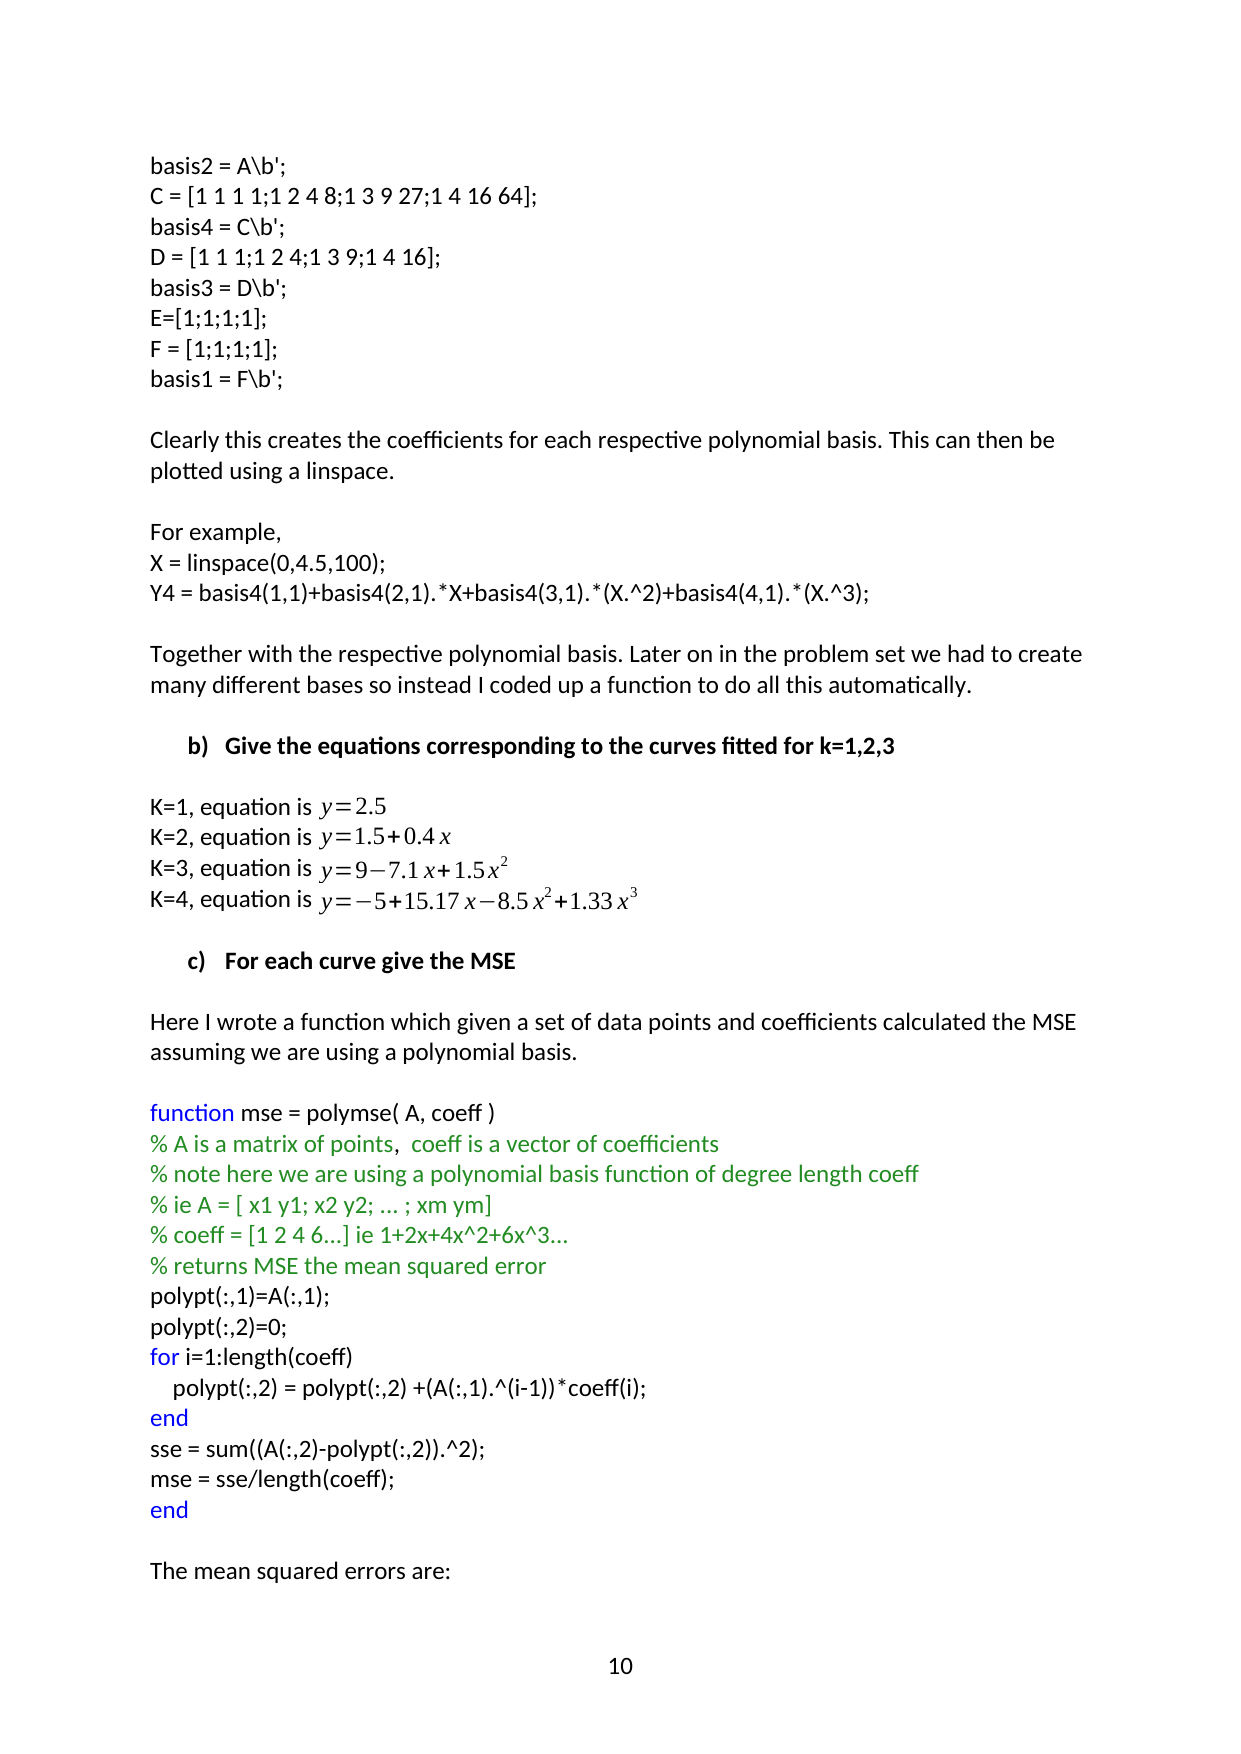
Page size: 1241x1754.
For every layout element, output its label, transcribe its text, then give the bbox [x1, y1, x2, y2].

text D = [1 1 1;1 2 4;1 3 9;1 4 16]; [150, 242, 1090, 272]
text % coeff = [1 2 4 6...] ie 1+2x+4x^2+6x^3... [150, 1219, 1090, 1250]
text Y4 = basis4(1,1)+basis4(2,1).*X+basis4(3,1).*(X.^2)+basis4(4,1).*(X.^3); [150, 577, 1090, 608]
list Clearly this creates the coefficients for each respective polynomial basis. This can then be plotted using a linspace. [150, 425, 1090, 486]
text polypt(:,1)=A(:,1); [150, 1281, 1090, 1311]
text polypt(:,2) = polypt(:,2) +(A(:,1).^(i-1))*coeff(i); [150, 1372, 1090, 1403]
list For example, [150, 516, 1090, 547]
text mse = sse/length(coeff); [150, 1464, 1090, 1494]
text The mean squared errors are: [150, 1555, 1090, 1586]
text basis1 = F\b'; [150, 364, 1090, 394]
text X = linspace(0,4.5,100); [150, 547, 1090, 577]
text C = [1 1 1 1;1 2 4 8;1 3 9 27;1 4 16 64]; [150, 181, 1090, 211]
text function mse = polymse( A, coeff ) [150, 1097, 1090, 1128]
text K=4, equation is [150, 883, 1090, 914]
text basis3 = D\b'; [150, 272, 1090, 303]
text F = [1;1;1;1]; [150, 333, 1090, 364]
text polypt(:,2)=0; [150, 1311, 1090, 1342]
text % returns MSE the mean squared error [150, 1250, 1090, 1281]
text basis2 = A\b'; [150, 150, 1090, 181]
text Here I wrote a function which given a set of data points and coefficients calculated the MSE assuming we are using a polynomial basis. [150, 1006, 1090, 1067]
text % A is a matrix of points, coeff is a vector of coefficients [150, 1128, 1090, 1158]
text sse = sum((A(:,2)-polypt(:,2)).^2); [150, 1433, 1090, 1464]
text K=1, equation is [150, 791, 1090, 821]
list For each curve give the MSE [187, 945, 1090, 975]
text K=2, equation is [150, 821, 1090, 852]
text % note here we are using a polynomial basis function of degree length coeff [150, 1158, 1090, 1189]
text for i=1:length(coeff) [150, 1342, 1090, 1372]
text end [150, 1494, 1090, 1525]
text % ie A = [ x1 y1; x2 y2; ... ; xm ym] [150, 1189, 1090, 1219]
list Together with the respective polynomial basis. Later on in the problem set we had to create many different bases so instead I coded up a function to do all this automatically. [150, 638, 1090, 699]
text end [150, 1403, 1090, 1433]
list Give the equations corresponding to the curves fitted for k=1,2,3 [187, 730, 1090, 760]
text basis4 = C\b'; [150, 211, 1090, 242]
text K=3, equation is [150, 852, 1090, 883]
text E=[1;1;1;1]; [150, 303, 1090, 333]
